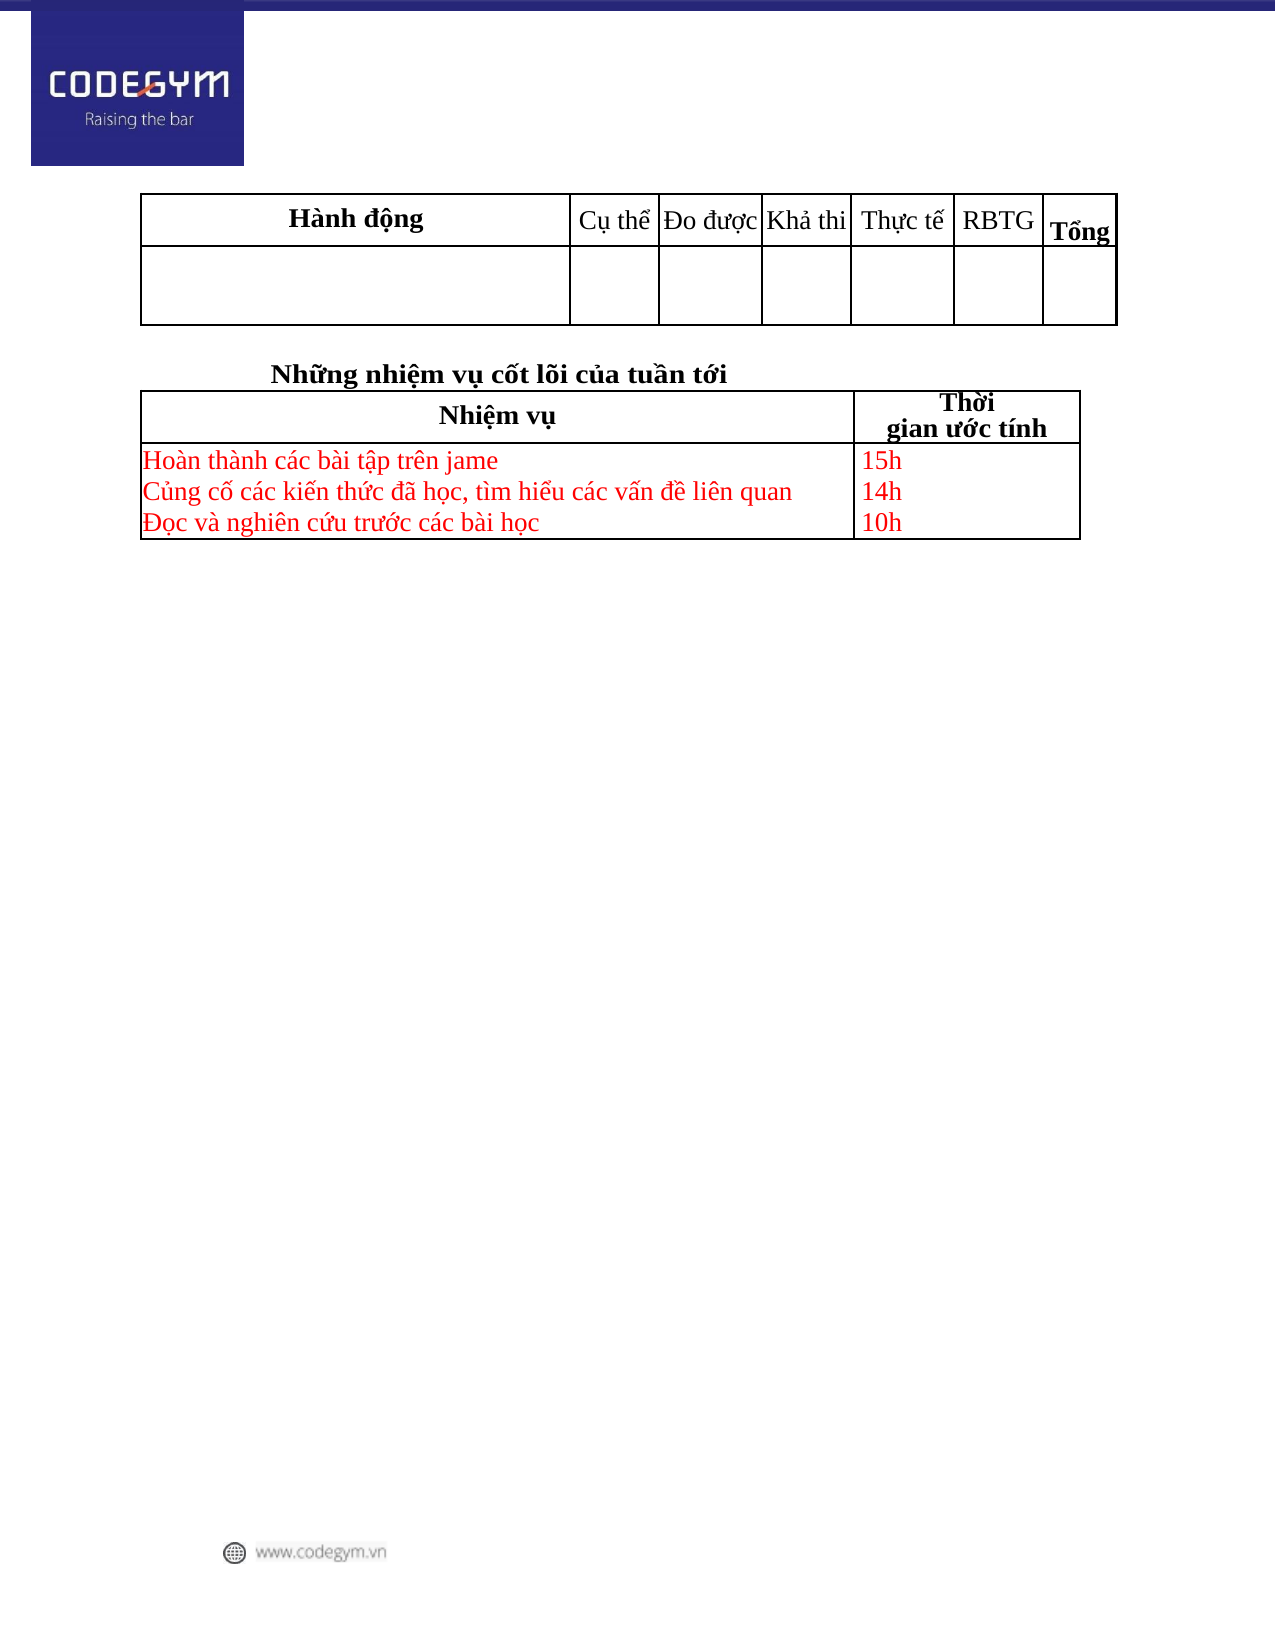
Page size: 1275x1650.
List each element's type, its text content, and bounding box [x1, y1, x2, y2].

table_header Nhiệm vụ [142, 392, 853, 442]
table_cell Hoàn thành các bài tập trên jame Củng cố các kiến thức đã học, tìm hiểu các vấn đề liên quan Đọc và nghiên cứu trước các bài học [142, 444, 853, 538]
table_header Thời gian ước tính [855, 392, 1079, 442]
table_cell [142, 247, 569, 324]
table_header Cụ thể [571, 195, 658, 245]
subtitle Những nhiệm vụ cốt lõi của tuần tới [270, 358, 1131, 389]
picture [0, 0, 1275, 166]
table_cell [955, 247, 1042, 324]
table_cell [1044, 247, 1115, 324]
table_cell [763, 247, 850, 324]
table_cell [571, 247, 658, 324]
table_header Hành động [142, 195, 569, 245]
table_header Thực tế [852, 195, 953, 245]
picture [223, 1535, 1246, 1636]
table_header Khả thi [763, 195, 850, 245]
table_cell [852, 247, 953, 324]
table_header Tổng [1044, 195, 1115, 245]
table_cell [660, 247, 761, 324]
table_header RBTG [955, 195, 1042, 245]
table_header Đo được [660, 195, 761, 245]
table_cell 15h 14h 10h [855, 444, 1079, 538]
